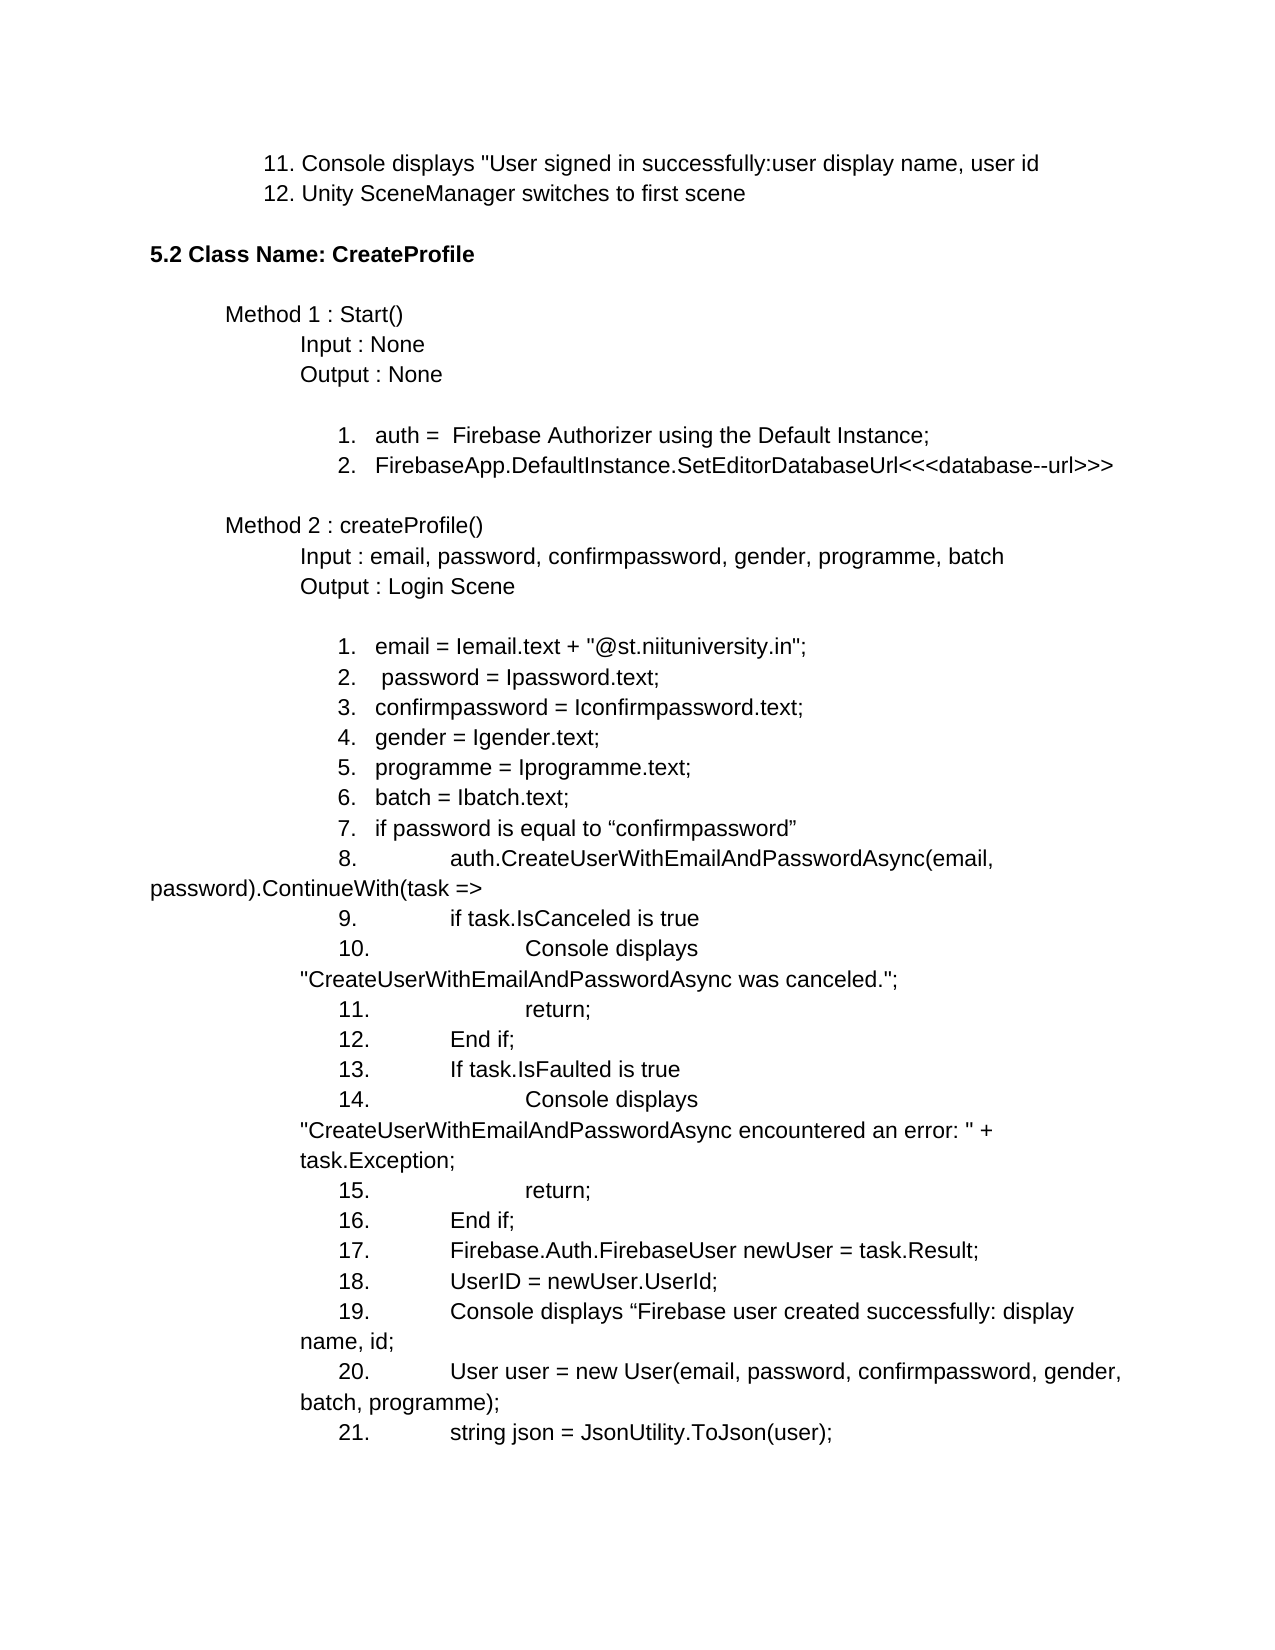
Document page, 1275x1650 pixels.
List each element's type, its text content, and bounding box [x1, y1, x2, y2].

text 20. User user = new User(email, password, confirmpassword, gender, batch, programme); [300, 1358, 1125, 1415]
list programme = Iprogramme.text; [337, 754, 1125, 781]
list auth = Firebase Authorizer using the Default Instance; [337, 422, 1125, 448]
text 18. UserID = newUser.UserId; [300, 1268, 1125, 1294]
list email = Iemail.text + "@st.niituniversity.in"; [337, 633, 1125, 660]
list confirmpassword = Iconfirmpassword.text; [337, 694, 1125, 720]
text 11. Console displays "User signed in successfully:user display name, user id [225, 150, 1125, 176]
text 8. auth.CreateUserWithEmailAndPasswordAsync(email, password).ContinueWith(task => [150, 845, 1125, 901]
text Method 1 : Start() [150, 301, 1125, 327]
list gender = Igender.text; [337, 724, 1125, 750]
text Output : None [150, 361, 1125, 388]
text 16. End if; [300, 1207, 1125, 1234]
text 13. If task.IsFaulted is true [300, 1056, 1125, 1083]
text 19. Console displays “Firebase user created successfully: display name, id; [300, 1298, 1125, 1354]
text 21. string json = JsonUtility.ToJson(user); [300, 1419, 1125, 1445]
text Input : email, password, confirmpassword, gender, programme, batch [150, 543, 1125, 569]
text 12. Unity SceneManager switches to first scene [225, 180, 1125, 207]
text 9. if task.IsCanceled is true [225, 905, 1125, 932]
text 12. End if; [300, 1026, 1125, 1052]
list FirebaseApp.DefaultInstance.SetEditorDatabaseUrl<<<database--url>>> [337, 452, 1125, 478]
text Input : None [150, 331, 1125, 358]
text 15. return; [300, 1177, 1125, 1203]
list batch = Ibatch.text; [337, 784, 1125, 811]
text 5.2 Class Name: CreateProfile [150, 241, 1125, 267]
text 10. Console displays "CreateUserWithEmailAndPasswordAsync was canceled."; [300, 935, 1125, 992]
text Output : Login Scene [150, 573, 1125, 599]
list if password is equal to “confirmpassword” [337, 814, 1125, 841]
text 14. Console displays "CreateUserWithEmailAndPasswordAsync encountered an error: " + task.Exception; [300, 1086, 1125, 1173]
text 11. return; [300, 996, 1125, 1022]
list password = Ipassword.text; [337, 663, 1125, 690]
text 17. Firebase.Auth.FirebaseUser newUser = task.Result; [300, 1237, 1125, 1264]
text Method 2 : createProfile() [150, 512, 1125, 539]
